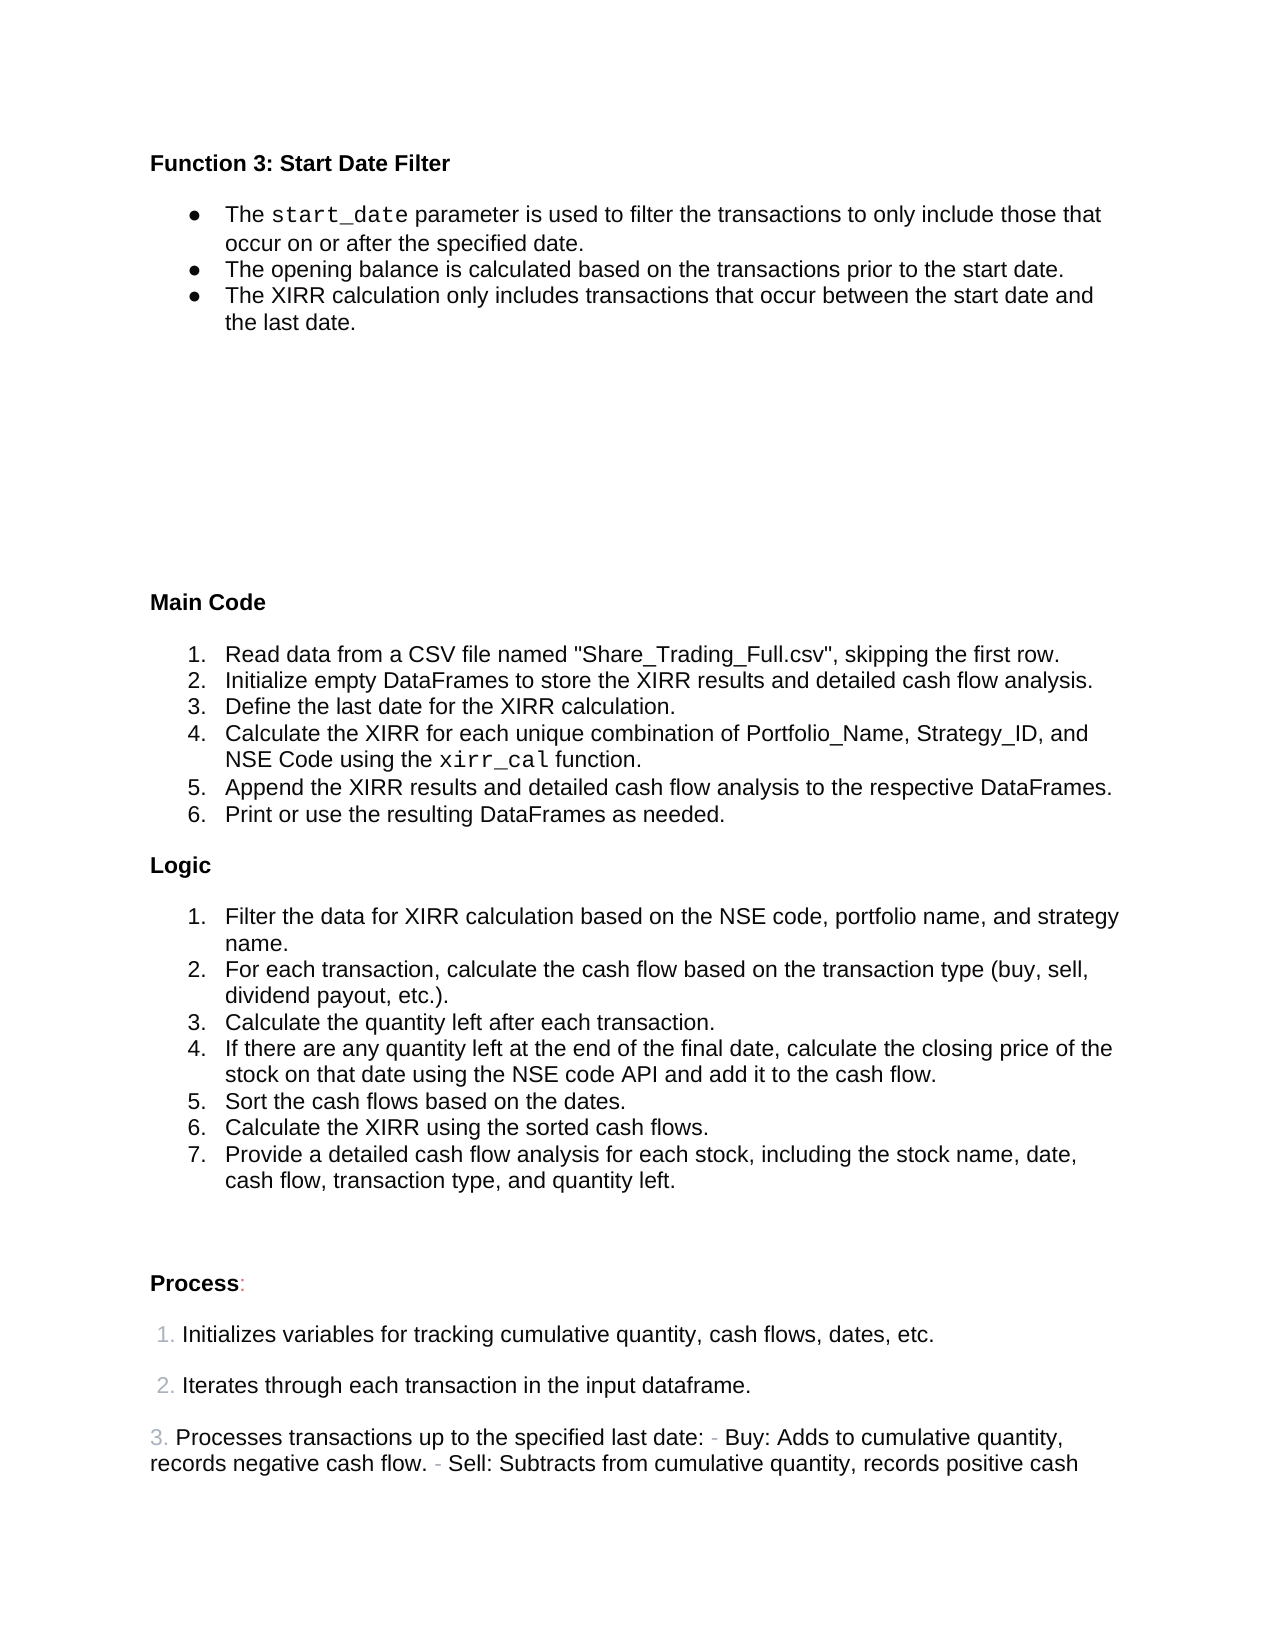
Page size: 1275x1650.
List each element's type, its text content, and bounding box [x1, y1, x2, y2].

text 1. Initializes variables for tracking cumulative quantity, cash flows, dates, etc. [150, 1321, 1125, 1347]
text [150, 1424, 1125, 1476]
list Read data from a CSV file named "Share_Trading_Full.csv", skipping the first row. [187, 641, 1125, 667]
list Sort the cash flows based on the dates. [187, 1088, 1125, 1114]
text 2. Iterates through each transaction in the input dataframe. [150, 1372, 1125, 1399]
list Calculate the XIRR for each unique combination of Portfolio_Name, Strategy_ID, and NSE Code using the xirr_cal function. [187, 719, 1125, 774]
text Main Code [150, 589, 1125, 616]
list Calculate the XIRR using the sorted cash flows. [187, 1114, 1125, 1141]
text Function 3: Start Date Filter [150, 150, 1125, 176]
list Print or use the resulting DataFrames as needed. [187, 801, 1125, 827]
list The XIRR calculation only includes transactions that occur between the start date and the last date. [187, 282, 1125, 335]
list Define the last date for the XIRR calculation. [187, 693, 1125, 719]
list The opening balance is calculated based on the transactions prior to the start date. [187, 256, 1125, 282]
list Filter the data for XIRR calculation based on the NSE code, portfolio name, and strategy name. [187, 903, 1125, 956]
text Logic [150, 852, 1125, 878]
list For each transaction, calculate the cash flow based on the transaction type (buy, sell, dividend payout, etc.). [187, 956, 1125, 1009]
list Calculate the quantity left after each transaction. [187, 1009, 1125, 1035]
list If there are any quantity left at the end of the final date, calculate the closing price of the stock on that date using the NSE code API and add it to the cash flow. [187, 1035, 1125, 1088]
list Initialize empty DataFrames to store the XIRR results and detailed cash flow analysis. [187, 667, 1125, 693]
list Provide a detailed cash flow analysis for each stock, including the stock name, date, cash flow, transaction type, and quantity left. [187, 1141, 1125, 1193]
list Append the XIRR results and detailed cash flow analysis to the respective DataFrames. [187, 774, 1125, 801]
text Process: [150, 1269, 1125, 1296]
list The start_date parameter is used to filter the transactions to only include those that occur on or after the specified date. [187, 201, 1125, 256]
